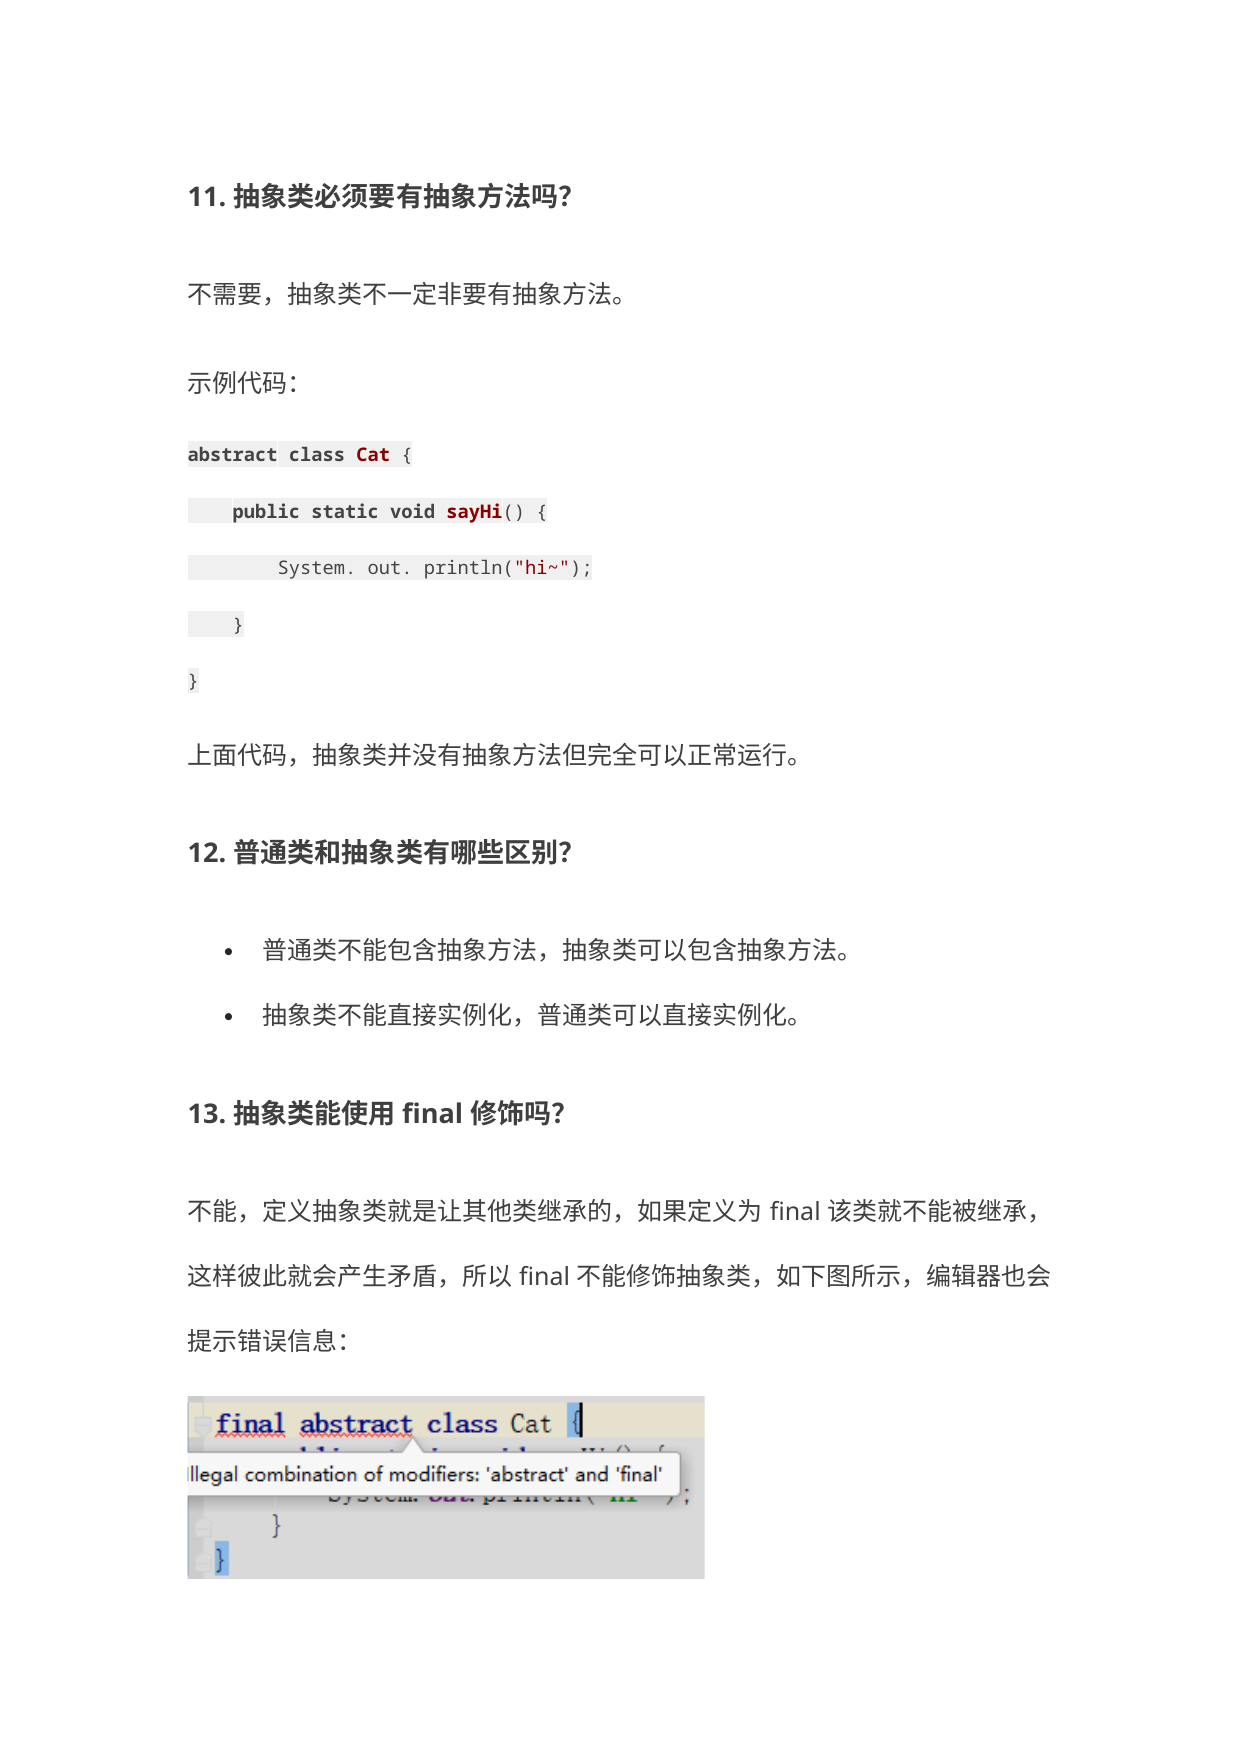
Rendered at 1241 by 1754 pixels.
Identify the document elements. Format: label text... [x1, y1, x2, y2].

text System. out. println("hi~"); [187, 551, 1053, 583]
text public static void sayHi() { [187, 494, 1053, 527]
text 不能，定义抽象类就是让其他类继承的，如果定义为 final 该类就不能被继承，这样彼此就会产生矛盾，所以 final 不能修饰抽象类，如下图所示，编辑器也会提示错误信息： [187, 1177, 1053, 1372]
text } [187, 664, 1053, 697]
text abstract class Cat { [187, 438, 1053, 470]
list 抽象类不能直接实例化，普通类可以直接实例化。 [225, 981, 1053, 1046]
list 普通类不能包含抽象方法，抽象类可以包含抽象方法。 [225, 916, 1053, 981]
text 示例代码： [187, 349, 1053, 414]
text 上面代码，抽象类并没有抽象方法但完全可以正常运行。 [187, 721, 1053, 786]
text } [187, 608, 1053, 640]
text 不需要，抽象类不一定非要有抽象方法。 [187, 260, 1053, 325]
picture [187, 1396, 705, 1579]
subtitle 13. 抽象类能使用 final 修饰吗？ [187, 1079, 1053, 1144]
subtitle 11. 抽象类必须要有抽象方法吗？ [187, 162, 1053, 227]
subtitle 12. 普通类和抽象类有哪些区别？ [187, 818, 1053, 883]
